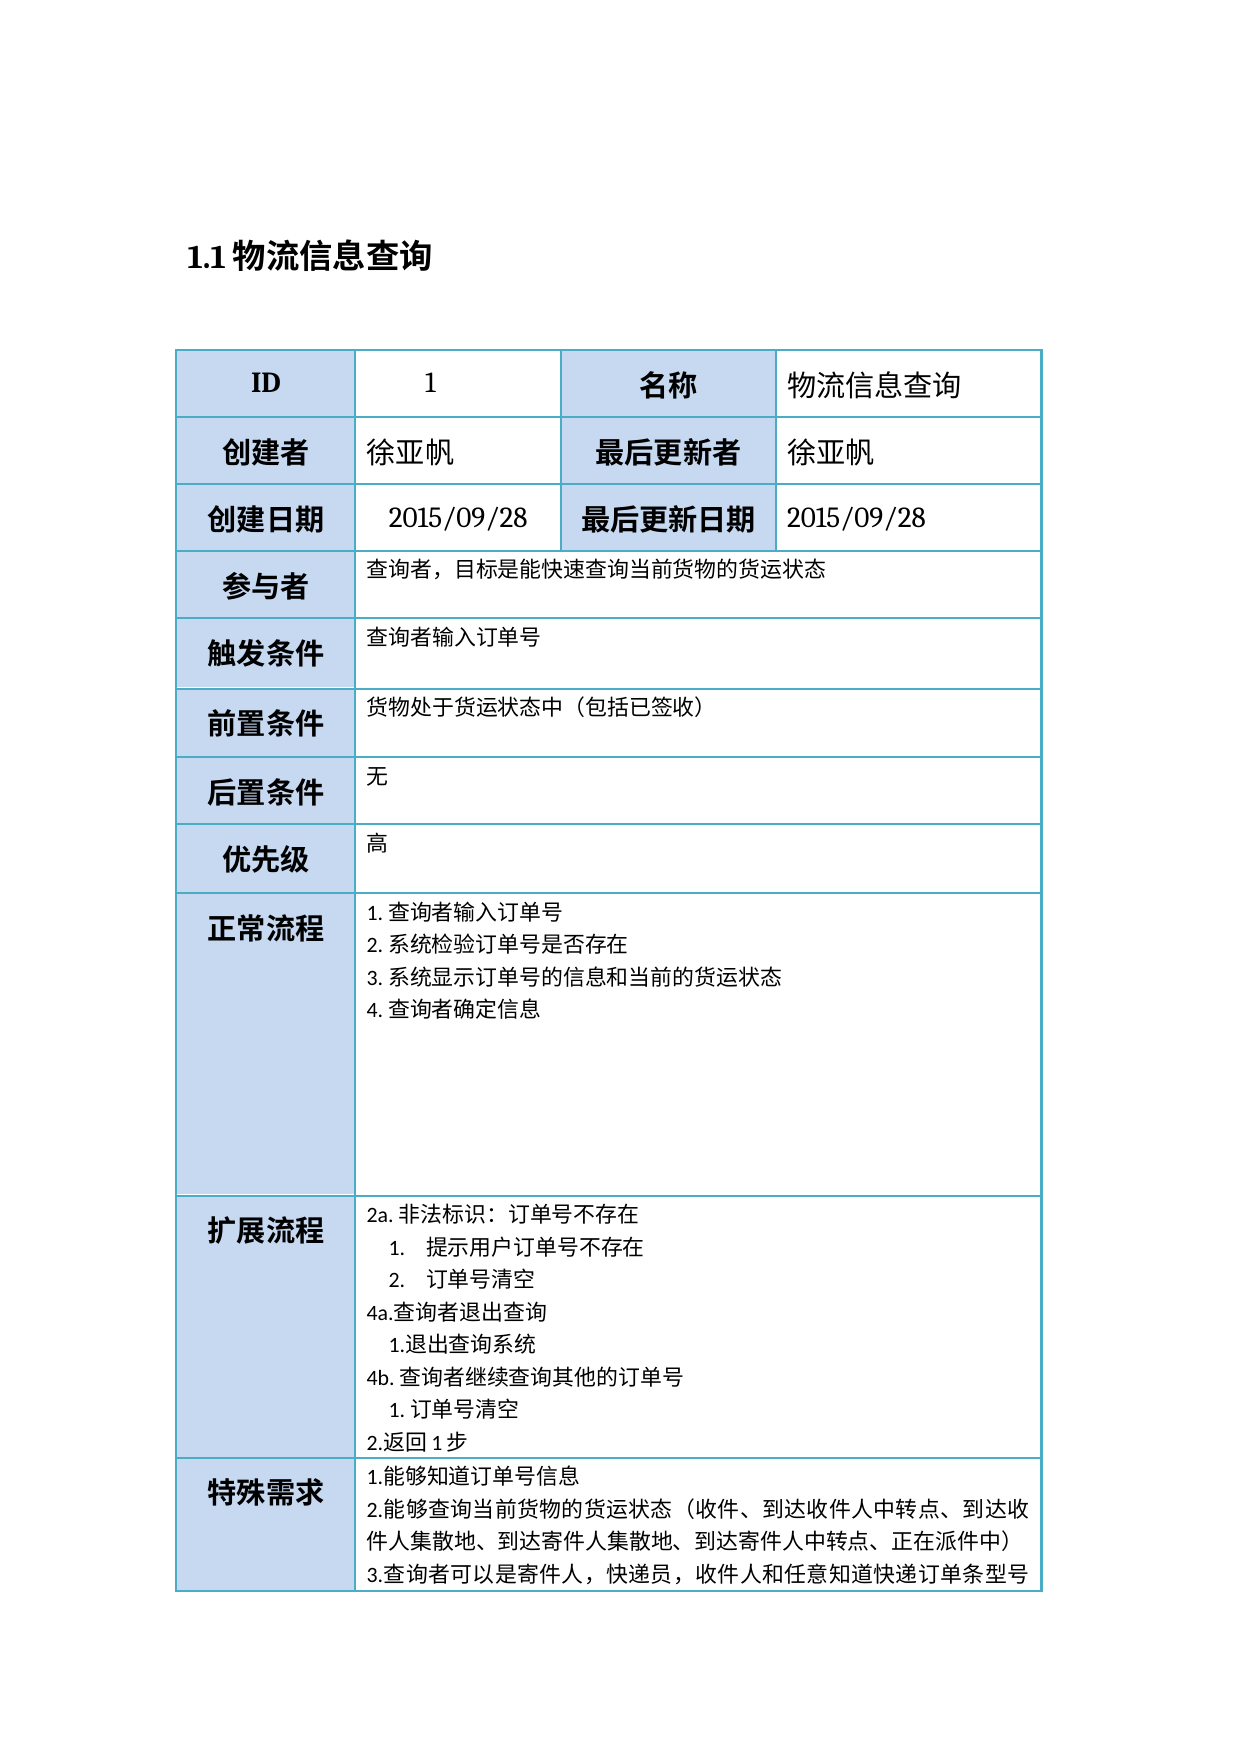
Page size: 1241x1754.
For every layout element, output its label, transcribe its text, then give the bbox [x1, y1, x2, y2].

table_cell 前置条件 [177, 690, 354, 756]
table_cell 1. 查询者输入订单号 2. 系统检验订单号是否存在 3. 系统显示订单号的信息和当前的货运状态 4. 查询者确定信息 [356, 894, 1040, 1194]
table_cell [356, 1459, 1040, 1590]
table_cell 最后更新者 [562, 418, 775, 483]
table_cell 2a. 非法标识：订单号不存在 提示用户订单号不存在 订单号清空 4a.查询者退出查询 1.退出查询系统 4b. 查询者继续查询其他的订单号 1. 订单号清空 2.返回1步 [356, 1197, 1040, 1457]
table_cell 货物处于货运状态中（包括已签收） [356, 690, 1040, 756]
table_cell 创建者 [177, 418, 354, 483]
subtitle 1.1物流信息查询 [187, 222, 1053, 287]
table_cell 参与者 [177, 552, 354, 617]
table_cell 优先级 [177, 825, 354, 892]
table_cell 徐亚帆 [777, 418, 1040, 483]
table_cell 2015/09/28 [777, 485, 1040, 550]
table_cell 扩展流程 [177, 1197, 354, 1457]
table_cell 查询者，目标是能快速查询当前货物的货运状态 [356, 552, 1040, 617]
table_cell 触发条件 [177, 619, 354, 687]
table_header 名称 [562, 351, 775, 416]
table_cell 查询者输入订单号 [356, 619, 1040, 687]
table_cell 特殊需求 [177, 1459, 354, 1590]
table_cell 创建日期 [177, 485, 354, 550]
table_header 1 [356, 351, 560, 416]
table_header 物流信息查询 [777, 351, 1040, 416]
table_cell 无 [356, 758, 1040, 823]
table_cell 正常流程 [177, 894, 354, 1194]
table_cell 徐亚帆 [356, 418, 560, 483]
table_cell 最后更新日期 [562, 485, 775, 550]
table_cell 高 [356, 825, 1040, 892]
table_cell 后置条件 [177, 758, 354, 823]
table_header ID [177, 351, 354, 416]
table_cell 2015/09/28 [356, 485, 560, 550]
